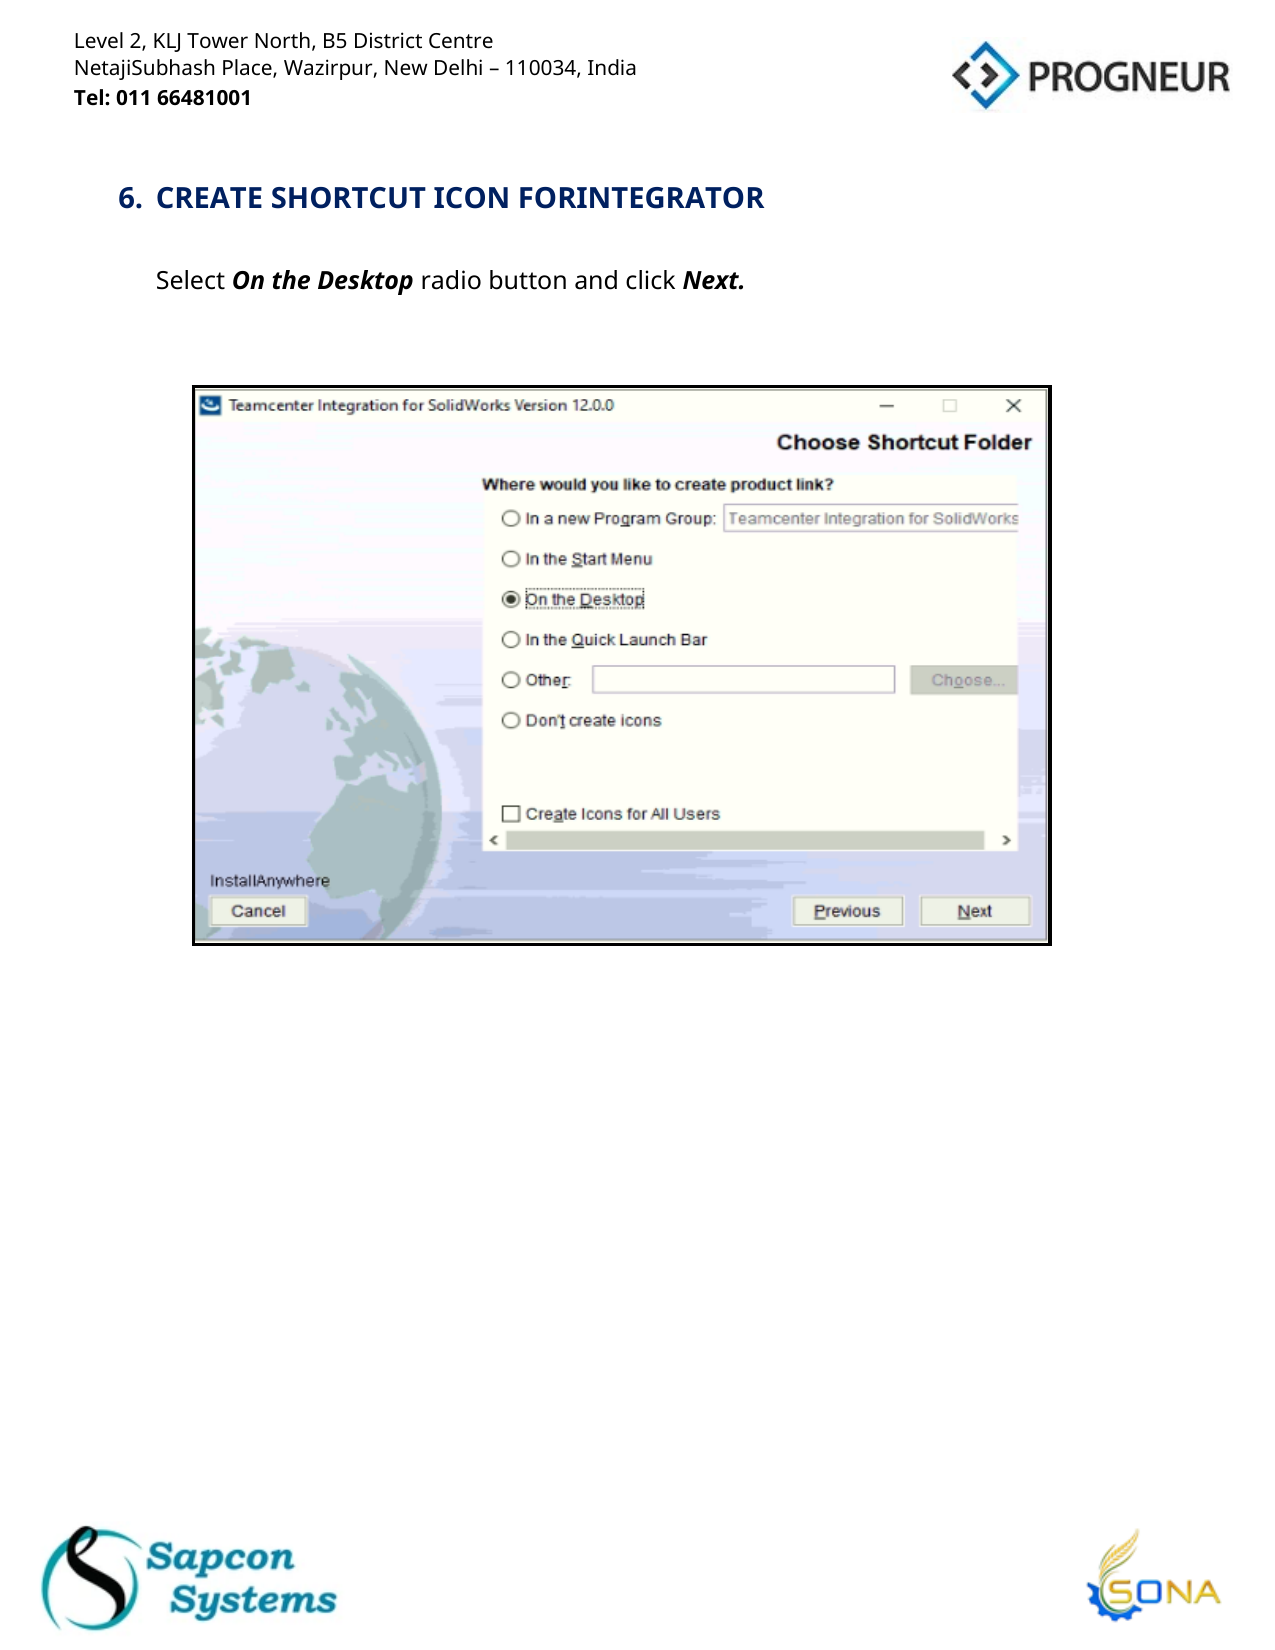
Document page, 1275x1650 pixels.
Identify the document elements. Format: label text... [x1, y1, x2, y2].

picture [951, 37, 1233, 113]
list CREATE SHORTCUT ICON FORINTEGRATOR [118, 177, 1125, 217]
picture [1077, 1525, 1233, 1632]
picture [195, 388, 1048, 943]
list Select On the Desktop radio button and click Next. [156, 263, 1125, 297]
picture [29, 1517, 352, 1643]
